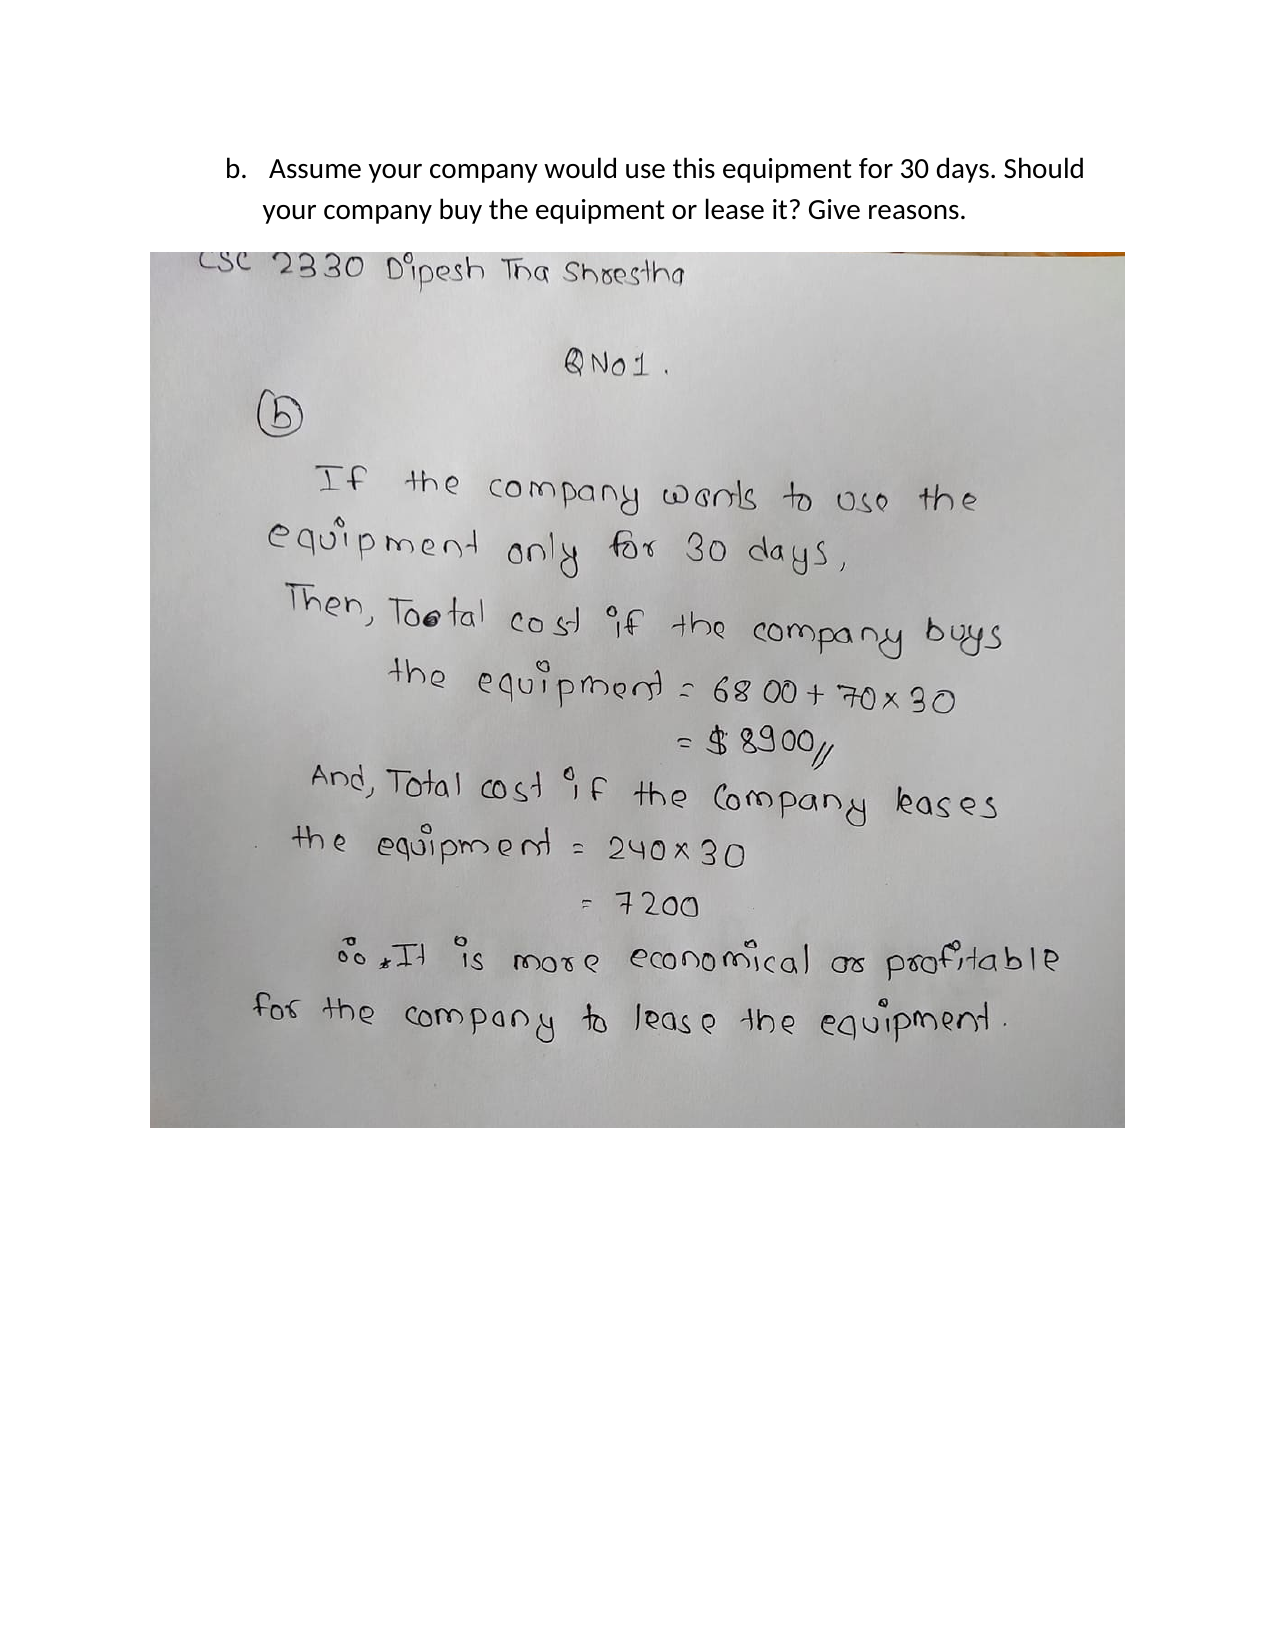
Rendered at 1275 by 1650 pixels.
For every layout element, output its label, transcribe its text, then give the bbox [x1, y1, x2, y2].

list Assume your company would use this equipment for 30 days. Should your company buy the equipment or lease it? Give reasons. [225, 150, 1125, 227]
picture [150, 252, 1125, 1128]
